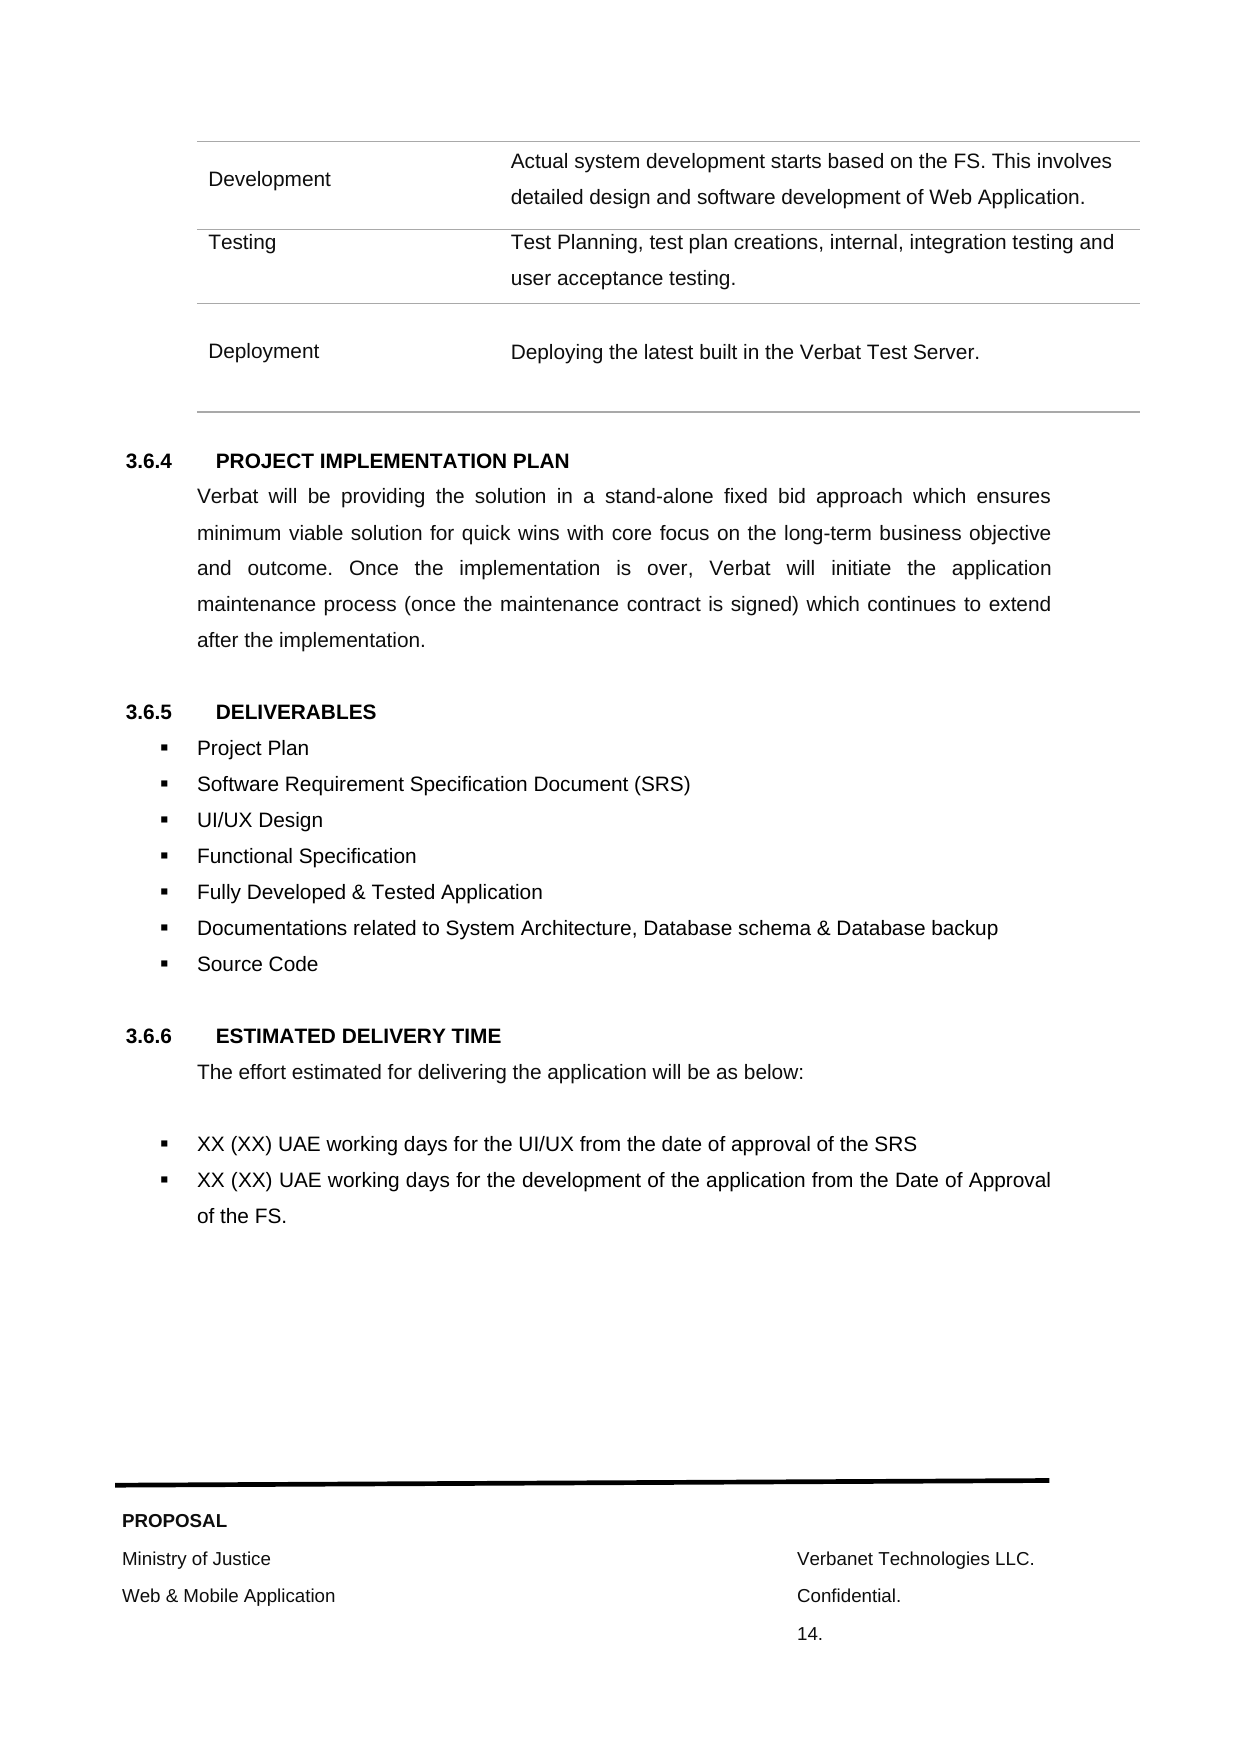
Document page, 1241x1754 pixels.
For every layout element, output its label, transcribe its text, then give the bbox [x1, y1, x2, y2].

text Verbat will be providing the solution in a stand-alone fixed bid approach which ensures minimum viable solution for quick wins with core focus on the long-term business objective and outcome. Once the implementation is over, Verbat will initiate the application maintenance process (once the maintenance contract is signed) which continues to extend after the implementation. [197, 484, 1053, 652]
subtitle PROJECT IMPLEMENTATION PLAN [126, 448, 1053, 472]
table_cell Development [197, 142, 499, 228]
list XX (XX) UAE working days for the development of the application from the Date of Approval of the FS. [159, 1168, 1053, 1228]
list Fully Developed & Tested Application [159, 880, 1053, 904]
subtitle ESTIMATED DELIVERY TIME [126, 1024, 1053, 1048]
list UI/UX Design [159, 808, 1053, 832]
list Software Requirement Specification Document (SRS) [159, 772, 1053, 796]
list Project Plan [159, 736, 1053, 760]
table_cell Testing [197, 230, 499, 303]
text The effort estimated for delivering the application will be as below: [122, 1060, 1053, 1084]
list Functional Specification [159, 844, 1053, 868]
table_cell Deployment [197, 304, 499, 411]
table_cell Test Planning, test plan creations, internal, integration testing and user acceptance testing. [499, 230, 1140, 303]
list Source Code [159, 952, 1053, 976]
list Documentations related to System Architecture, Database schema & Database backup [159, 916, 1053, 940]
subtitle DELIVERABLES [126, 700, 1053, 724]
table_cell Actual system development starts based on the FS. This involves detailed design and software development of Web Application. [499, 142, 1140, 228]
list XX (XX) UAE working days for the UI/UX from the date of approval of the SRS [159, 1132, 1053, 1156]
table_cell Deploying the latest built in the Verbat Test Server. [499, 304, 1140, 411]
